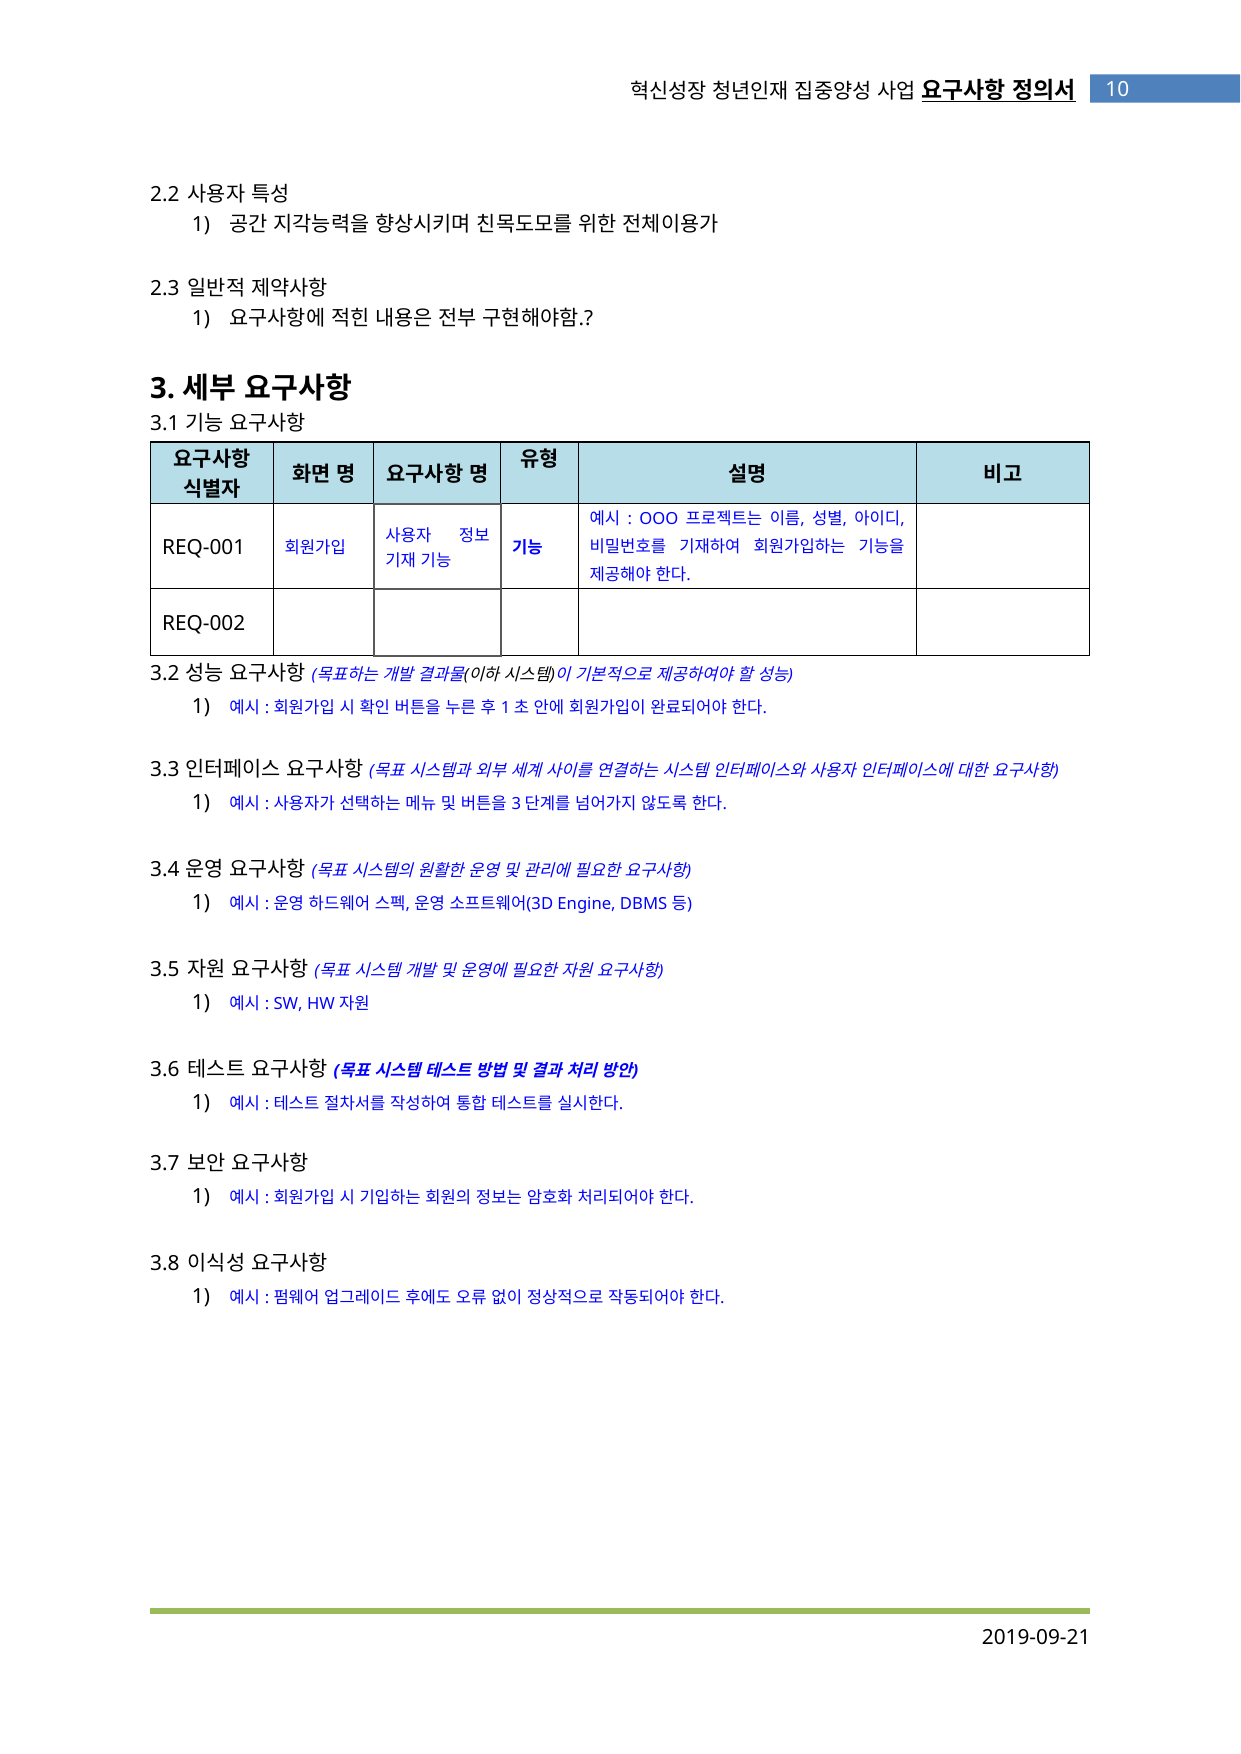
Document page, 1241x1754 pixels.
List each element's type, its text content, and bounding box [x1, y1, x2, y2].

table_header 요구사항 명 [374, 443, 500, 503]
table_header 요구사항 식별자 [151, 443, 273, 503]
table_header 화면 명 [274, 443, 373, 503]
list 요구사항에 적힌 내용은 전부 구현해야함.? [192, 301, 1090, 331]
table_header 설명 [579, 443, 916, 503]
table_cell 기능 [502, 504, 578, 588]
text 3.1 기능 요구사항 [150, 407, 1090, 437]
list 예시 : SW, HW 자원 [192, 987, 1090, 1016]
list 사용자 특성 [150, 177, 1090, 207]
list 공간 지각능력을 향상시키며 친목도모를 위한 전체이용가 [192, 207, 1090, 238]
list 예시 : 사용자가 선택하는 메뉴 및 버튼을 3단계를 넘어가지 않도록 한다. [192, 787, 1090, 816]
table_cell 예시 : OOO 프로젝트는 이름, 성별, 아이디, 비밀번호를 기재하여 회원가입하는 기능을 제공해야 한다. [579, 504, 916, 588]
text 3. 세부 요구사항 [150, 364, 1090, 407]
table_cell REQ-001 [151, 504, 273, 588]
list 예시 : 운영 하드웨어 스펙, 운영 소프트웨어(3D Engine, DBMS 등) [192, 887, 1090, 916]
text 3.3 인터페이스 요구사항 (목표 시스템과 외부 세계 사이를 연결하는 시스템 인터페이스와 사용자 인터페이스에 대한 요구사항) [150, 752, 1090, 783]
table_cell [579, 589, 916, 654]
list 이식성 요구사항 [150, 1246, 1090, 1276]
list 일반적 제약사항 [150, 271, 1090, 301]
table_cell 회원가입 [274, 504, 373, 588]
list 예시 : 펌웨어 업그레이드 후에도 오류 없이 정상적으로 작동되어야 한다. [192, 1281, 1090, 1309]
text 3.2 성능 요구사항 (목표하는 개발 결과물(이하 시스템)이 기본적으로 제공하여야 할 성능) [150, 657, 1090, 687]
table_header 비고 [917, 443, 1089, 503]
list 보안 요구사항 [150, 1146, 1090, 1176]
list 예시 : 회원가입 시 기입하는 회원의 정보는 암호화 처리되어야 한다. [192, 1181, 1090, 1209]
text 3.4 운영 요구사항 (목표 시스템의 원활한 운영 및 관리에 필요한 요구사항) [150, 852, 1090, 883]
table_cell 사용자 정보 기재 기능 [375, 505, 500, 588]
list 자원 요구사항 (목표 시스템 개발 및 운영에 필요한 자원 요구사항) [150, 952, 1090, 983]
table_cell [375, 590, 500, 654]
table_cell [917, 504, 1089, 588]
table_cell [502, 589, 578, 654]
table_header 유형 [501, 443, 578, 503]
table_cell REQ-002 [151, 589, 273, 654]
list 예시 : 회원가입 시 확인 버튼을 누른 후 1초 안에 회원가입이 완료되어야 한다. [192, 691, 1090, 720]
table_cell [917, 589, 1089, 654]
list 예시 : 테스트 절차서를 작성하여 통합 테스트를 실시한다. [192, 1087, 1090, 1116]
list 테스트 요구사항 (목표 시스템 테스트 방법 및 결과 처리 방안) [150, 1052, 1090, 1083]
table_cell [274, 589, 373, 654]
